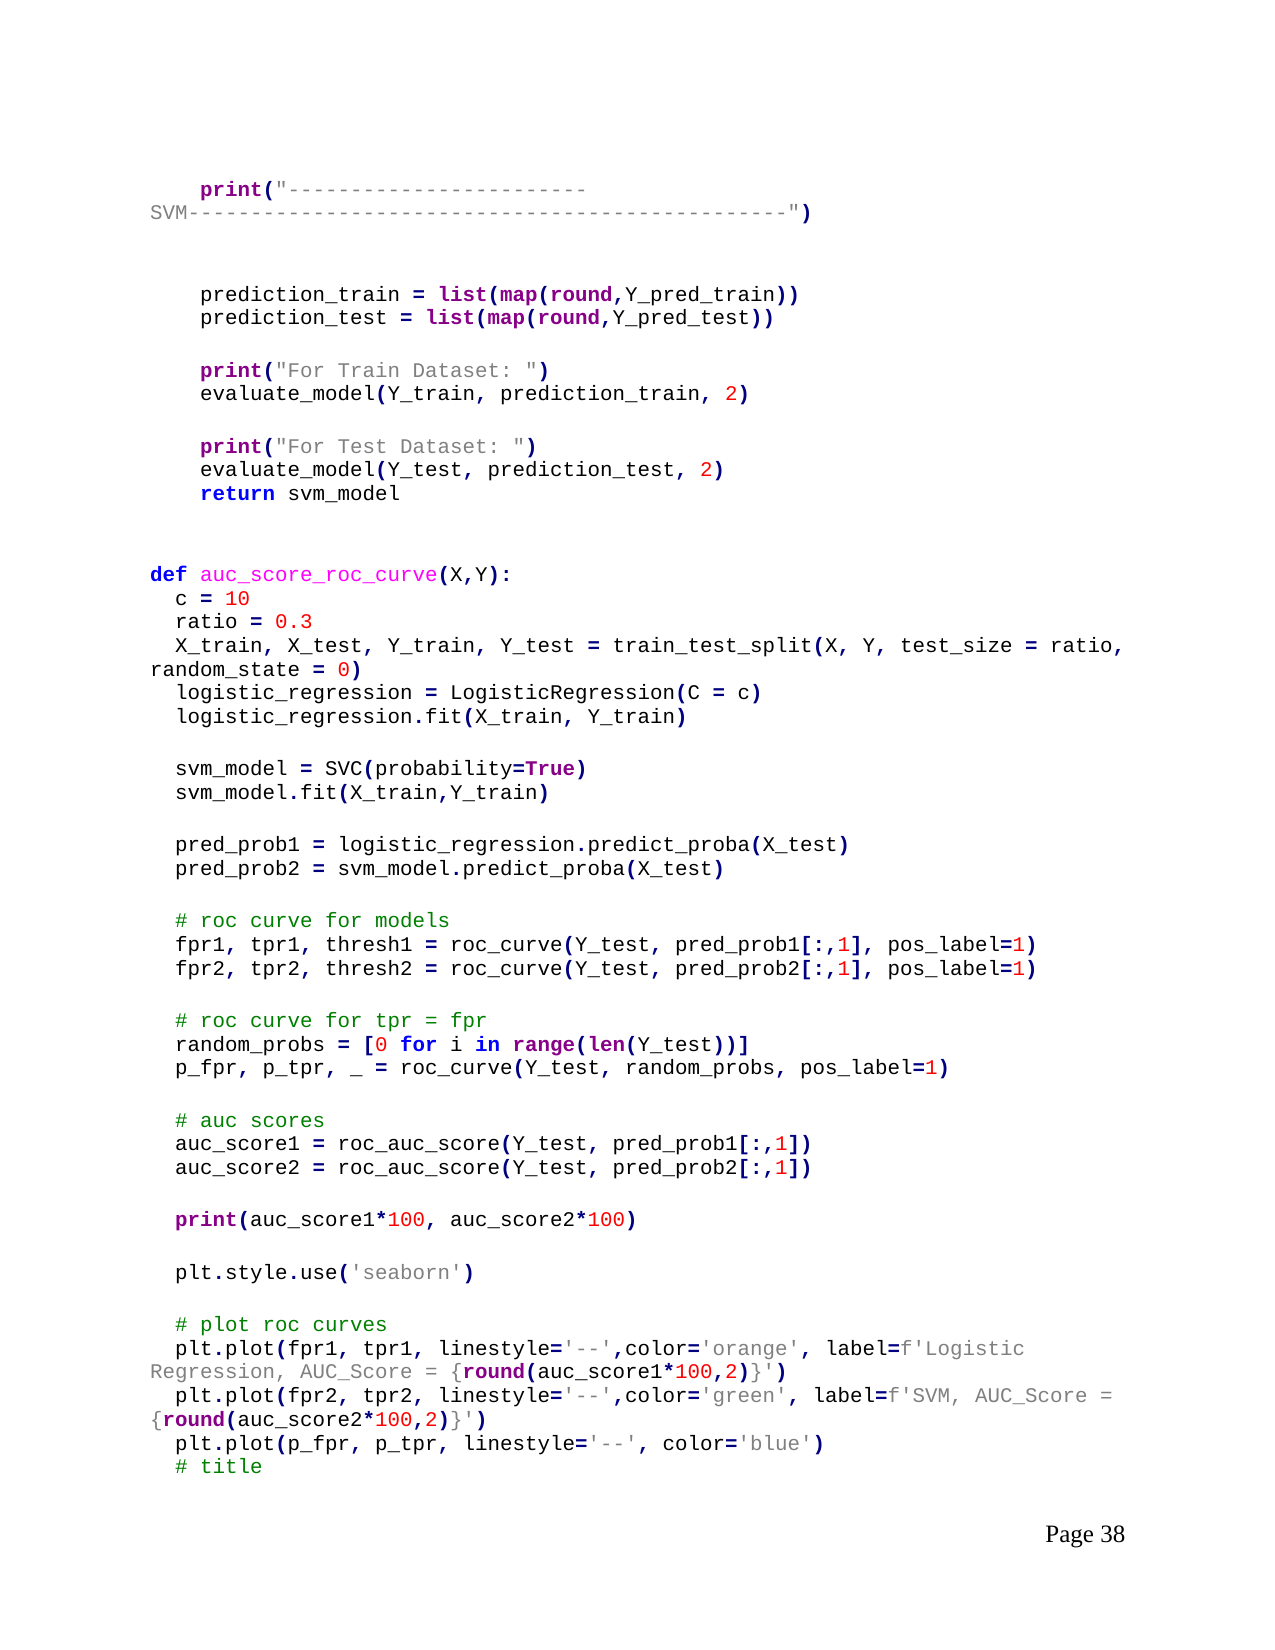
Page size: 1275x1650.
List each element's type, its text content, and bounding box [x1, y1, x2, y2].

text print("For Test Dataset: ") [150, 436, 1125, 459]
text def auc_score_roc_curve(X,Y): [150, 564, 1125, 588]
text logistic_regression = LogisticRegression(C = c) [150, 682, 1125, 706]
text logistic_regression.fit(X_train, Y_train) [150, 706, 1125, 729]
text auc_score2 = roc_auc_score(Y_test, pred_prob2[:,1]) [150, 1157, 1125, 1181]
text plt.style.use('seaborn') [150, 1262, 1125, 1286]
text plt.plot(fpr1, tpr1, linestyle='--',color='orange', label=f'Logistic Regression, AUC_Score = {round(auc_score1*100,2)}') [150, 1338, 1125, 1385]
text X_train, X_test, Y_train, Y_test = train_test_split(X, Y, test_size = ratio, random_state = 0) [150, 635, 1125, 682]
text plt.plot(fpr2, tpr2, linestyle='--',color='green', label=f'SVM, AUC_Score = {round(auc_score2*100,2)}') [150, 1385, 1125, 1432]
text c = 10 [150, 588, 1125, 611]
text random_probs = [0 for i in range(len(Y_test))] [150, 1034, 1125, 1057]
text ratio = 0.3 [150, 611, 1125, 635]
text fpr1, tpr1, thresh1 = roc_curve(Y_test, pred_prob1[:,1], pos_label=1) [150, 934, 1125, 958]
text # roc curve for tpr = fpr [150, 1010, 1125, 1034]
text pred_prob2 = svm_model.predict_proba(X_test) [150, 858, 1125, 882]
text print("For Train Dataset: ") [150, 359, 1125, 383]
text # title [150, 1456, 1125, 1480]
text # roc curve for models [150, 910, 1125, 934]
text fpr2, tpr2, thresh2 = roc_curve(Y_test, pred_prob2[:,1], pos_label=1) [150, 958, 1125, 981]
text plt.plot(p_fpr, p_tpr, linestyle='--', color='blue') [150, 1432, 1125, 1456]
text svm_model = SVC(probability=True) [150, 758, 1125, 782]
text svm_model.fit(X_train,Y_train) [150, 782, 1125, 806]
text evaluate_model(Y_test, prediction_test, 2) [150, 459, 1125, 483]
text print("------------------------SVM------------------------------------------------") [150, 179, 1125, 226]
text # plot roc curves [150, 1314, 1125, 1338]
text p_fpr, p_tpr, _ = roc_curve(Y_test, random_probs, pos_label=1) [150, 1057, 1125, 1081]
text # auc scores [150, 1110, 1125, 1133]
text return svm_model [150, 483, 1125, 507]
text prediction_test = list(map(round,Y_pred_test)) [150, 307, 1125, 331]
text prediction_train = list(map(round,Y_pred_train)) [150, 283, 1125, 307]
text print(auc_score1*100, auc_score2*100) [150, 1209, 1125, 1233]
text pred_prob1 = logistic_regression.predict_proba(X_test) [150, 834, 1125, 858]
text auc_score1 = roc_auc_score(Y_test, pred_prob1[:,1]) [150, 1133, 1125, 1157]
text evaluate_model(Y_train, prediction_train, 2) [150, 383, 1125, 407]
